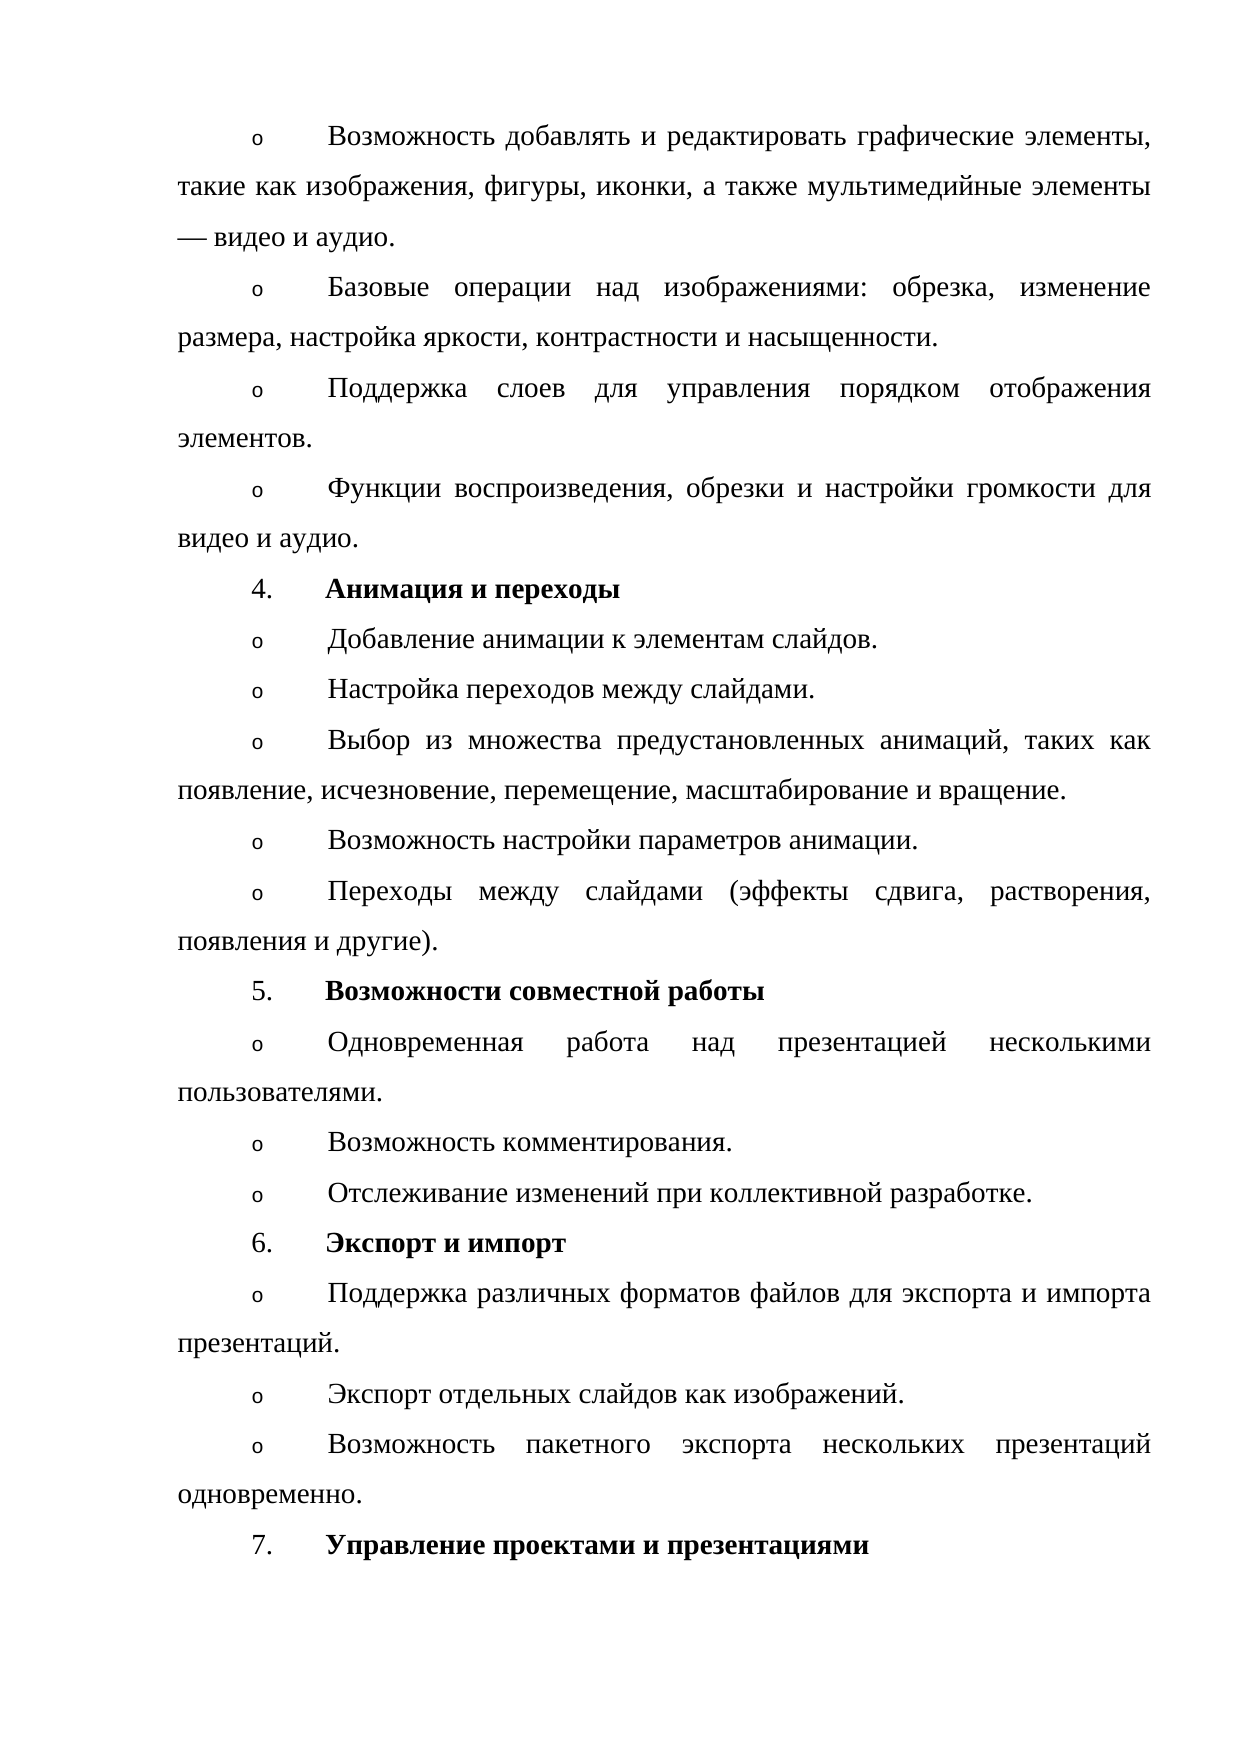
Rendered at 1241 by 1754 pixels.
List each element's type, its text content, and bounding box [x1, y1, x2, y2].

list Одновременная работа над презентацией несколькими пользователями. [177, 1024, 1152, 1108]
list Анимация и переходы [177, 571, 1152, 604]
list Экспорт отдельных слайдов как изображений. [177, 1376, 1152, 1409]
list Возможность настройки параметров анимации. [177, 822, 1152, 856]
list Поддержка слоев для управления порядком отображения элементов. [177, 370, 1152, 453]
list Возможность комментирования. [177, 1124, 1152, 1158]
list Настройка переходов между слайдами. [177, 672, 1152, 705]
list Функции воспроизведения, обрезки и настройки громкости для видео и аудио. [177, 470, 1152, 554]
list Возможность добавлять и редактировать графические элементы, такие как изображения, фигуры, иконки, а также мультимедийные элементы — видео и аудио. [177, 118, 1152, 252]
list Отслеживание изменений при коллективной разработке. [177, 1175, 1152, 1208]
list Возможность пакетного экспорта нескольких презентаций одновременно. [177, 1426, 1152, 1510]
list Управление проектами и презентациями [177, 1527, 1152, 1560]
list Переходы между слайдами (эффекты сдвига, растворения, появления и другие). [177, 873, 1152, 957]
list Возможности совместной работы [177, 973, 1152, 1007]
list Выбор из множества предустановленных анимаций, таких как появление, исчезновение, перемещение, масштабирование и вращение. [177, 722, 1152, 806]
list Базовые операции над изображениями: обрезка, изменение размера, настройка яркости, контрастности и насыщенности. [177, 269, 1152, 353]
list Поддержка различных форматов файлов для экспорта и импорта презентаций. [177, 1275, 1152, 1359]
list Экспорт и импорт [177, 1225, 1152, 1258]
list Добавление анимации к элементам слайдов. [177, 621, 1152, 655]
